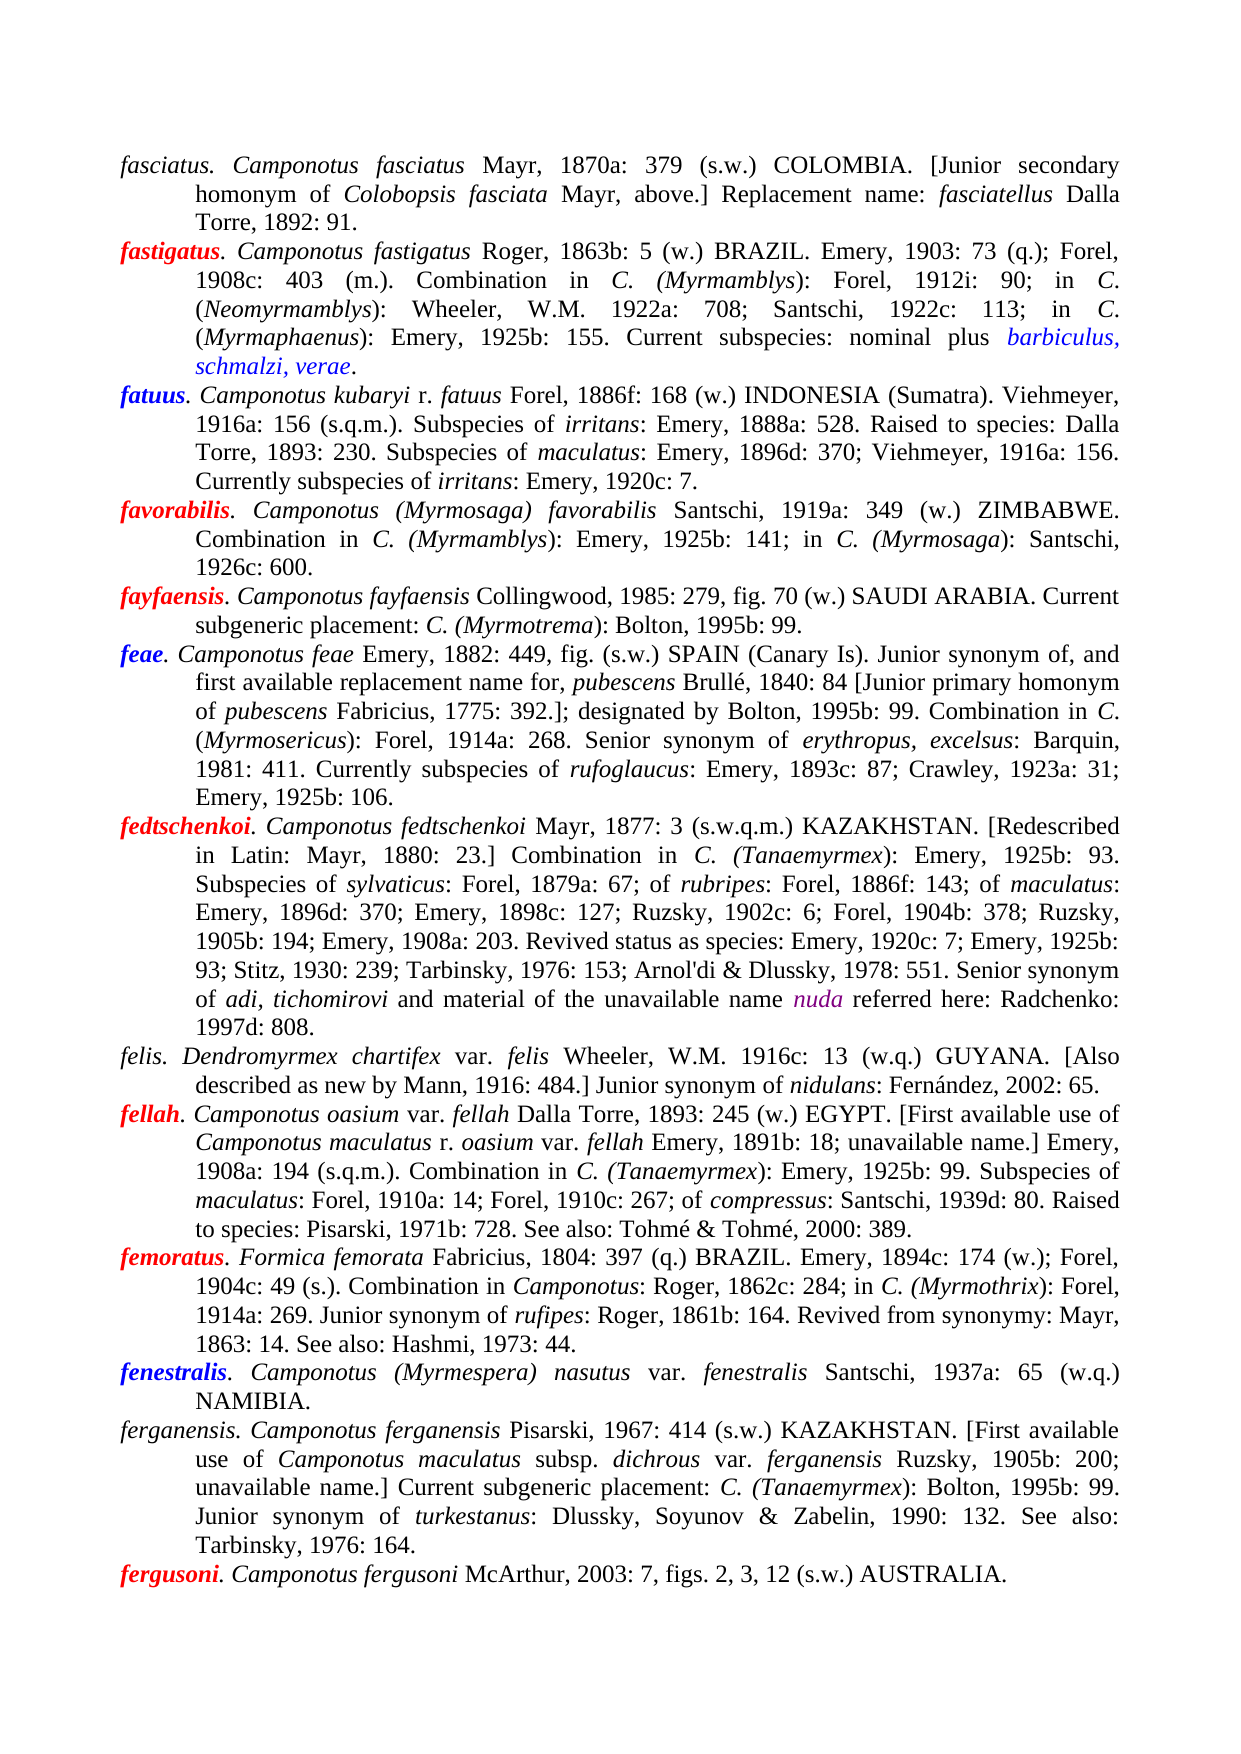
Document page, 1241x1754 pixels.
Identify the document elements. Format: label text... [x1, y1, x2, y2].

text femoratus. Formica femorata Fabricius, 1804: 397 (q.) BRAZIL. Emery, 1894c: 174 (w.); Forel, 1904c: 49 (s.). Combination in Camponotus: Roger, 1862c: 284; in C. (Myrmothrix): Forel, 1914a: 269. Junior synonym of rufipes: Roger, 1861b: 164. Revived from synonymy: Mayr, 1863: 14. See also: Hashmi, 1973: 44. [120, 1242, 1120, 1357]
text fayfaensis. Camponotus fayfaensis Collingwood, 1985: 279, fig. 70 (w.) SAUDI ARABIA. Current subgeneric placement: C. (Myrmotrema): Bolton, 1995b: 99. [120, 581, 1120, 639]
text felis. Dendromyrmex chartifex var. felis Wheeler, W.M. 1916c: 13 (w.q.) GUYANA. [Also described as new by Mann, 1916: 484.] Junior synonym of nidulans: Fernández, 2002: 65. [120, 1041, 1120, 1099]
text ferganensis. Camponotus ferganensis Pisarski, 1967: 414 (s.w.) KAZAKHSTAN. [First available use of Camponotus maculatus subsp. dichrous var. ferganensis Ruzsky, 1905b: 200; unavailable name.] Current subgeneric placement: C. (Tanaemyrmex): Bolton, 1995b: 99. Junior synonym of turkestanus: Dlussky, Soyunov & Zabelin, 1990: 132. See also: Tarbinsky, 1976: 164. [120, 1415, 1120, 1559]
text fedtschenkoi. Camponotus fedtschenkoi Mayr, 1877: 3 (s.w.q.m.) KAZAKHSTAN. [Redescribed in Latin: Mayr, 1880: 23.] Combination in C. (Tanaemyrmex): Emery, 1925b: 93. Subspecies of sylvaticus: Forel, 1879a: 67; of rubripes: Forel, 1886f: 143; of maculatus: Emery, 1896d: 370; Emery, 1898c: 127; Ruzsky, 1902c: 6; Forel, 1904b: 378; Ruzsky, 1905b: 194; Emery, 1908a: 203. Revived status as species: Emery, 1920c: 7; Emery, 1925b: 93; Stitz, 1930: 239; Tarbinsky, 1976: 153; Arnol'di & Dlussky, 1978: 551. Senior synonym of adi, tichomirovi and material of the unavailable name nuda referred here: Radchenko: 1997d: 808. [120, 811, 1120, 1041]
text fastigatus. Camponotus fastigatus Roger, 1863b: 5 (w.) BRAZIL. Emery, 1903: 73 (q.); Forel, 1908c: 403 (m.). Combination in C. (Myrmamblys): Forel, 1912i: 90; in C. (Neomyrmamblys): Wheeler, W.M. 1922a: 708; Santschi, 1922c: 113; in C. (Myrmaphaenus): Emery, 1925b: 155. Current subspecies: nominal plus barbiculus, schmalzi, verae. [120, 236, 1120, 380]
text favorabilis. Camponotus (Myrmosaga) favorabilis Santschi, 1919a: 349 (w.) ZIMBABWE. Combination in C. (Myrmamblys): Emery, 1925b: 141; in C. (Myrmosaga): Santschi, 1926c: 600. [120, 495, 1120, 581]
text fergusoni. Camponotus fergusoni McArthur, 2003: 7, figs. 2, 3, 12 (s.w.) AUSTRALIA. [120, 1559, 1120, 1587]
text fasciatus. Camponotus fasciatus Mayr, 1870a: 379 (s.w.) COLOMBIA. [Junior secondary homonym of Colobopsis fasciata Mayr, above.] Replacement name: fasciatellus Dalla Torre, 1892: 91. [120, 150, 1120, 236]
text feae. Camponotus feae Emery, 1882: 449, fig. (s.w.) SPAIN (Canary Is). Junior synonym of, and first available replacement name for, pubescens Brullé, 1840: 84 [Junior primary homonym of pubescens Fabricius, 1775: 392.]; designated by Bolton, 1995b: 99. Combination in C. (Myrmosericus): Forel, 1914a: 268. Senior synonym of erythropus, excelsus: Barquin, 1981: 411. Currently subspecies of rufoglaucus: Emery, 1893c: 87; Crawley, 1923a: 31; Emery, 1925b: 106. [120, 639, 1120, 811]
text fatuus. Camponotus kubaryi r. fatuus Forel, 1886f: 168 (w.) INDONESIA (Sumatra). Viehmeyer, 1916a: 156 (s.q.m.). Subspecies of irritans: Emery, 1888a: 528. Raised to species: Dalla Torre, 1893: 230. Subspecies of maculatus: Emery, 1896d: 370; Viehmeyer, 1916a: 156. Currently subspecies of irritans: Emery, 1920c: 7. [120, 380, 1120, 495]
text fellah. Camponotus oasium var. fellah Dalla Torre, 1893: 245 (w.) EGYPT. [First available use of Camponotus maculatus r. oasium var. fellah Emery, 1891b: 18; unavailable name.] Emery, 1908a: 194 (s.q.m.). Combination in C. (Tanaemyrmex): Emery, 1925b: 99. Subspecies of maculatus: Forel, 1910a: 14; Forel, 1910c: 267; of compressus: Santschi, 1939d: 80. Raised to species: Pisarski, 1971b: 728. See also: Tohmé & Tohmé, 2000: 389. [120, 1099, 1120, 1242]
text fenestralis. Camponotus (Myrmespera) nasutus var. fenestralis Santschi, 1937a: 65 (w.q.) NAMIBIA. [120, 1357, 1120, 1415]
